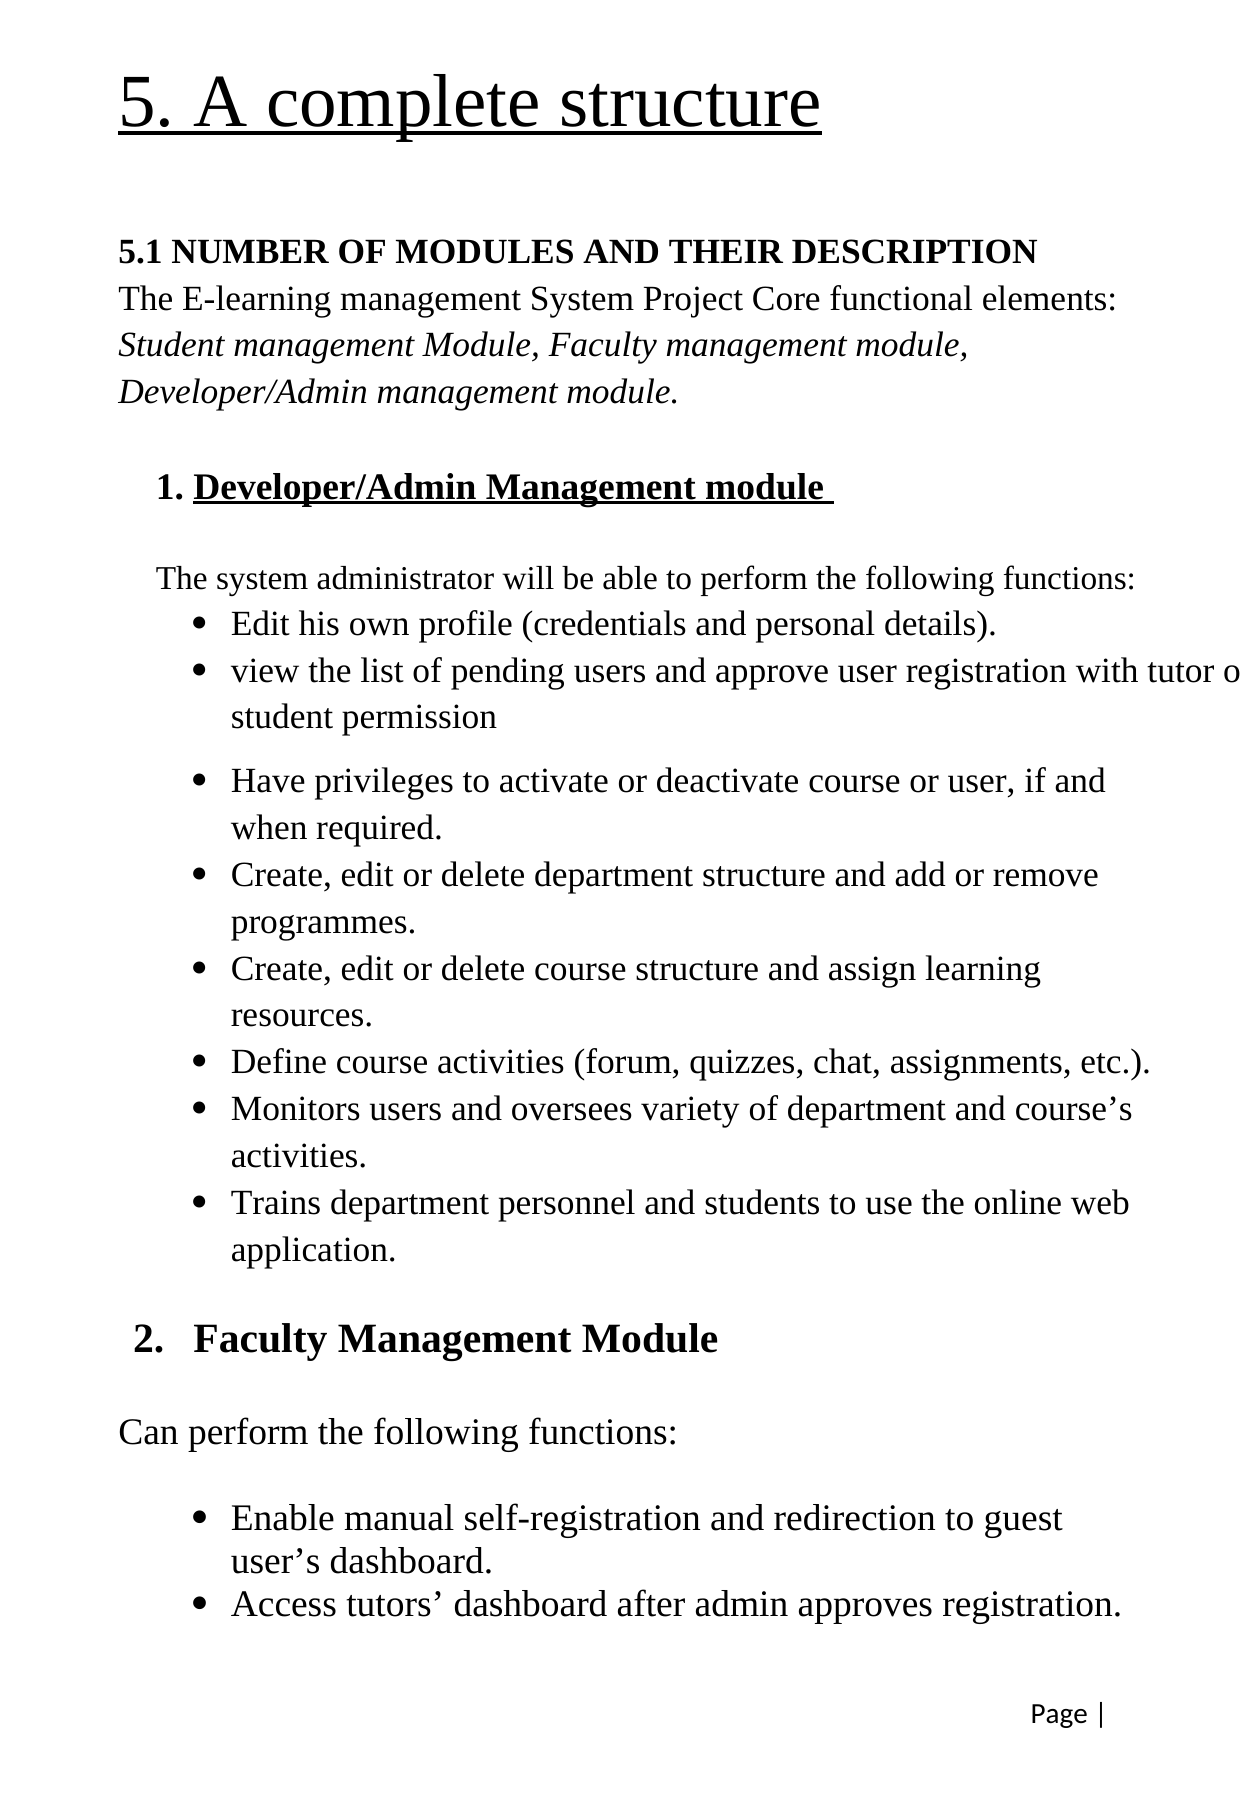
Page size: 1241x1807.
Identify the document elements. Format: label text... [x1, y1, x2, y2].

list Access tutors’ dashboard after admin approves registration. [193, 1582, 1153, 1625]
text The E-learning management System Project Core functional elements: [118, 277, 1153, 318]
text The system administrator will be able to perform the following functions: [156, 558, 1153, 596]
list Trains department personnel and students to use the online web application. [193, 1181, 1153, 1269]
list Create, edit or delete department structure and add or remove programmes. [193, 853, 1153, 941]
text 5.1 NUMBER OF MODULES AND THEIR DESCRIPTION [118, 230, 1153, 271]
list Define course activities (forum, quizzes, chat, assignments, etc.). [193, 1041, 1153, 1081]
list view the list of pending users and approve user registration with tutor or student permission [193, 649, 1240, 737]
list Have privileges to activate or deactivate course or user, if and when required. [193, 759, 1153, 847]
list Developer/Admin Management module [156, 464, 1153, 507]
list Create, edit or delete course structure and assign learning resources. [193, 947, 1153, 1034]
list Enable manual self-registration and redirection to guest user’s dashboard. [193, 1496, 1153, 1582]
list Faculty Management Module [74, 1313, 1153, 1361]
text Can perform the following functions: [118, 1409, 1153, 1452]
list Monitors users and oversees variety of department and course’s activities. [193, 1087, 1153, 1175]
text Student management Module, Faculty management module, Developer/Admin management module. [118, 324, 1153, 411]
list Edit his own profile (credentials and personal details). [193, 602, 1153, 643]
text 5. A complete structure [118, 56, 1153, 142]
